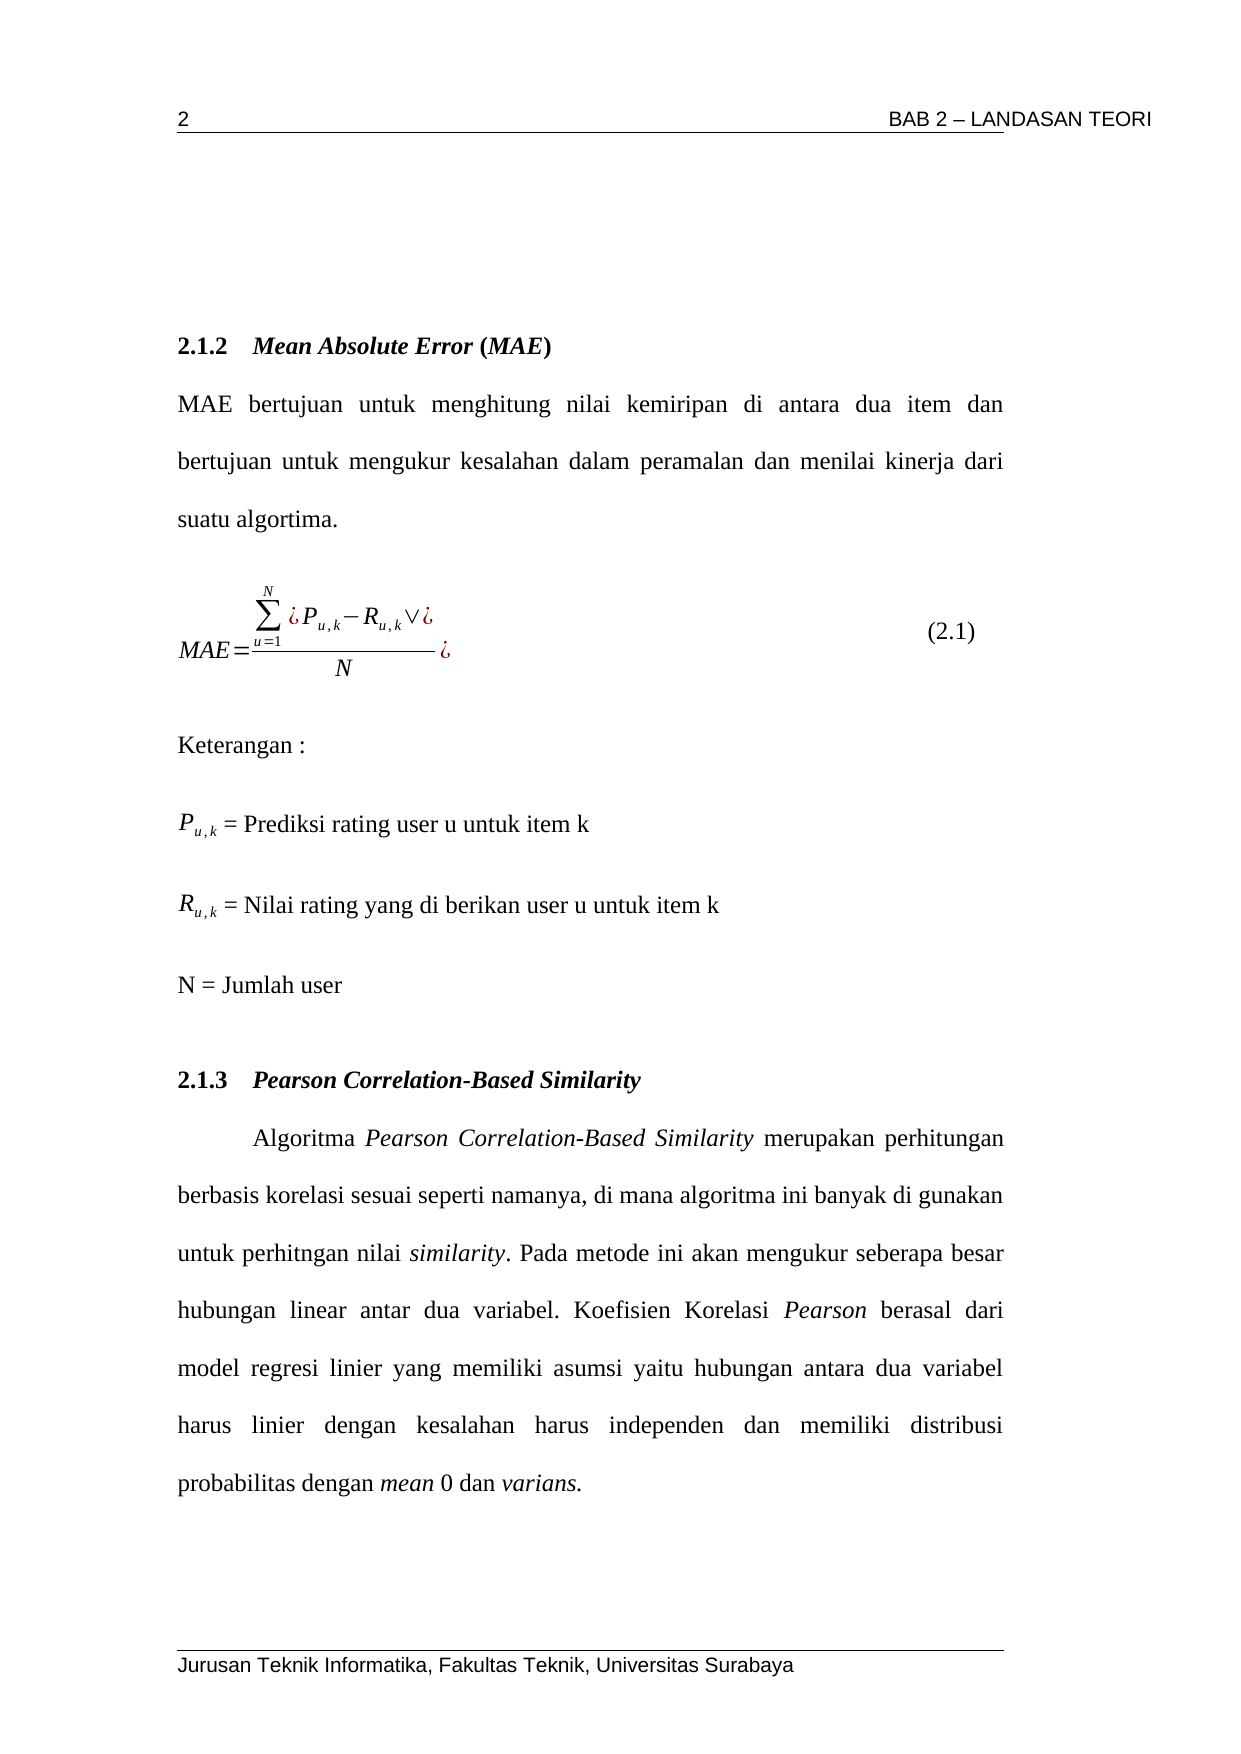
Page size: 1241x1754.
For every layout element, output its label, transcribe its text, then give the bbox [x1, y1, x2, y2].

subtitle Mean Absolute Error (MAE) [177, 331, 1004, 360]
text (2.1) [177, 582, 1004, 681]
text Keterangan : [177, 730, 1004, 759]
text = Nilai rating yang di berikan user u untuk item k [177, 889, 1004, 921]
text MAE bertujuan untuk menghitung nilai kemiripan di antara dua item dan bertujuan untuk mengukur kesalahan dalam peramalan dan menilai kinerja dari suatu algortima. [177, 389, 1004, 532]
subtitle Pearson Correlation-Based Similarity [177, 1066, 1004, 1094]
text = Prediksi rating user u untuk item k [177, 809, 1004, 840]
text N = Jumlah user [177, 971, 1004, 999]
text Algoritma Pearson Correlation-Based Similarity merupakan perhitungan berbasis korelasi sesuai seperti namanya, di mana algoritma ini banyak di gunakan untuk perhitngan nilai similarity. Pada metode ini akan mengukur seberapa besar hubungan linear antar dua variabel. Koefisien Korelasi Pearson berasal dari model regresi linier yang memiliki asumsi yaitu hubungan antara dua variabel harus linier dengan kesalahan harus independen dan memiliki distribusi probabilitas dengan mean 0 dan varians. [177, 1123, 1004, 1497]
